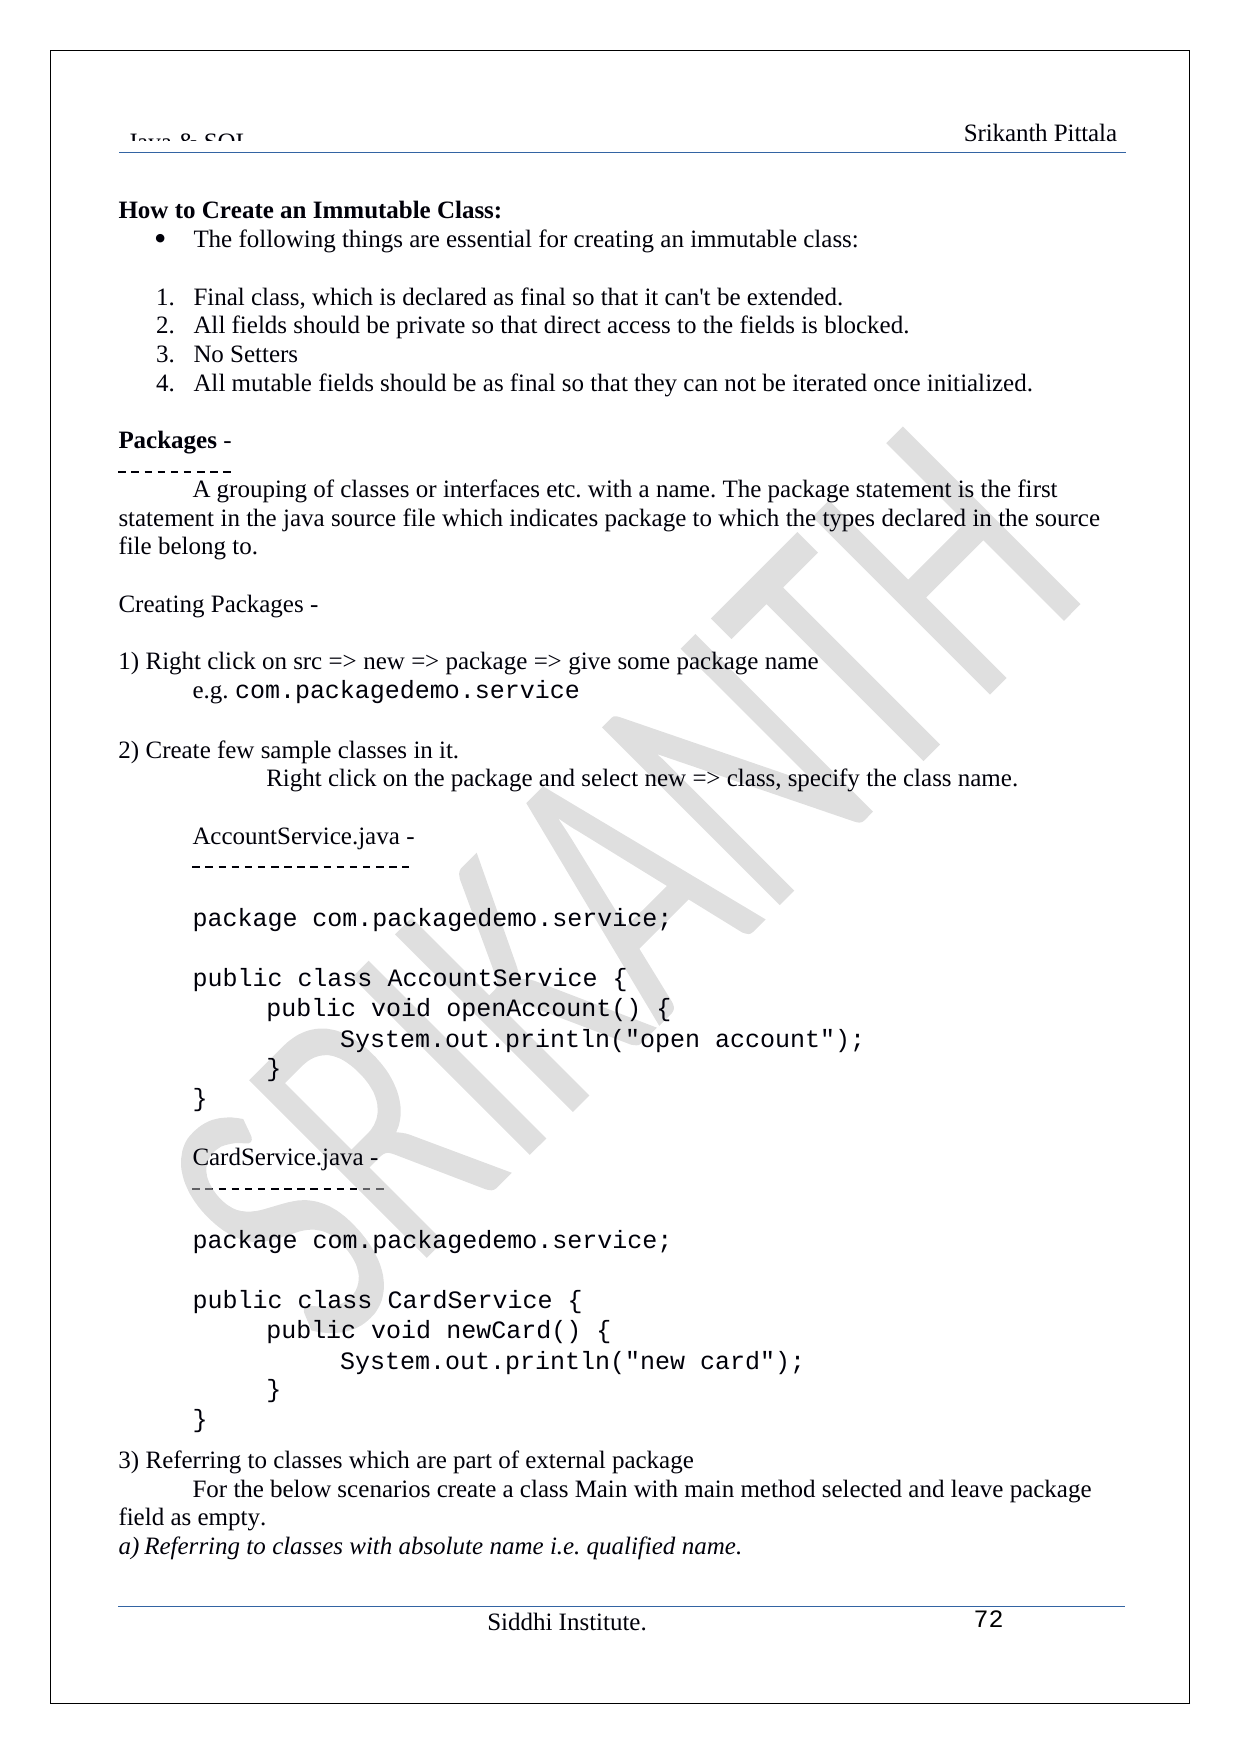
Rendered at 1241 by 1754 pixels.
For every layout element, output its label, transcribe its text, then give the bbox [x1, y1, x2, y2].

text public class CardService { public void newCard() { [192, 1287, 614, 1346]
list Referring to classes with absolute name i.e. qualified name. [118, 1531, 1134, 1560]
list No Setters [156, 339, 1134, 368]
text Packages - [118, 425, 1134, 454]
list Create few sample classes in it. [118, 735, 1134, 763]
list Right click on src => new => package => give some package name [118, 646, 1134, 675]
list Referring to classes which are part of external package [118, 1445, 1134, 1474]
text System.out.println("new card"); [340, 1347, 1134, 1375]
text public class AccountService { public void openAccount() { [192, 966, 674, 1024]
text CardService.java - [192, 1142, 1134, 1171]
list Final class, which is declared as final so that it can't be extended. [156, 282, 1134, 310]
text package com.packagedemo.service; [192, 1227, 1134, 1256]
text A grouping of classes or interfaces etc. with a name. The package statement is the first statement in the java source file which indicates package to which the types declared in the source file belong to. [118, 474, 1110, 560]
text For the below scenarios create a class Main with main method selected and leave package field as empty. [118, 1474, 1094, 1531]
text e.g. com.packagedemo.service [192, 675, 1134, 706]
list The following things are essential for creating an immutable class: [156, 224, 1134, 253]
text package com.packagedemo.service; [192, 906, 1134, 934]
text How to Create an Immutable Class: [118, 195, 1134, 224]
text } [266, 1377, 1134, 1405]
text Right click on the package and select new => class, specify the class name. [266, 763, 1134, 792]
list All mutable fields should be as final so that they can not be iterated once initialized. [156, 368, 1134, 397]
text } [192, 1407, 1134, 1435]
text AccountService.java - [192, 821, 1134, 850]
text } [192, 1085, 1134, 1114]
text } [266, 1055, 1134, 1084]
text System.out.println("open account"); [340, 1025, 1134, 1054]
text Creating Packages - [118, 589, 1134, 618]
list All fields should be private so that direct access to the fields is blocked. [156, 310, 1134, 339]
